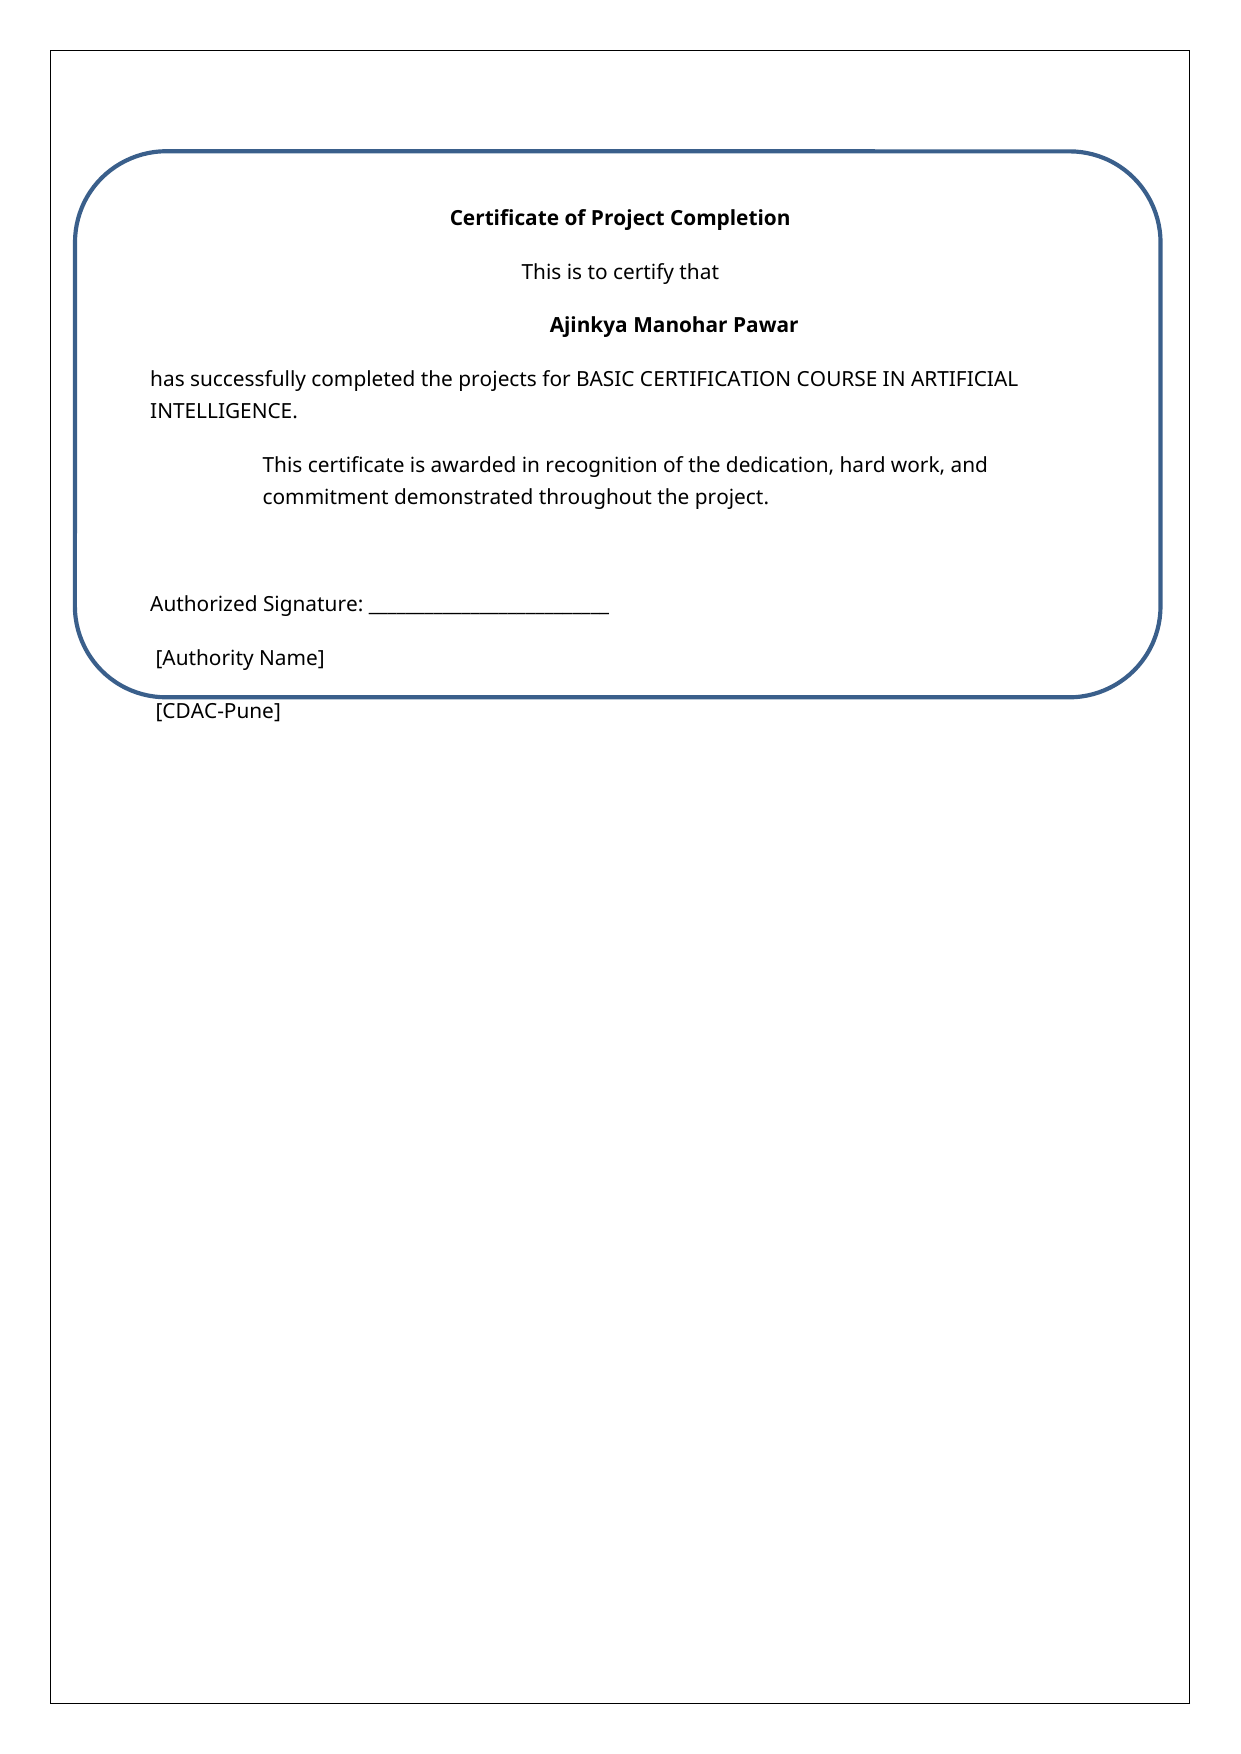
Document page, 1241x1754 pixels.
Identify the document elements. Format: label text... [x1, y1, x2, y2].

text Authorized Signature: __________________________ [150, 589, 1090, 618]
text has successfully completed the projects for BASIC CERTIFICATION COURSE IN ARTIFICIAL INTELLIGENCE. [150, 364, 1090, 425]
text [CDAC-Pune] [150, 698, 1090, 724]
text Certificate of Project Completion [150, 203, 1090, 232]
text This certificate is awarded in recognition of the dedication, hard work, and commitment demonstrated throughout the project. [262, 450, 1090, 511]
text Ajinkya Manohar Pawar [262, 310, 1090, 339]
text This is to certify that [150, 257, 1090, 285]
text [Authority Name] [150, 643, 1090, 671]
